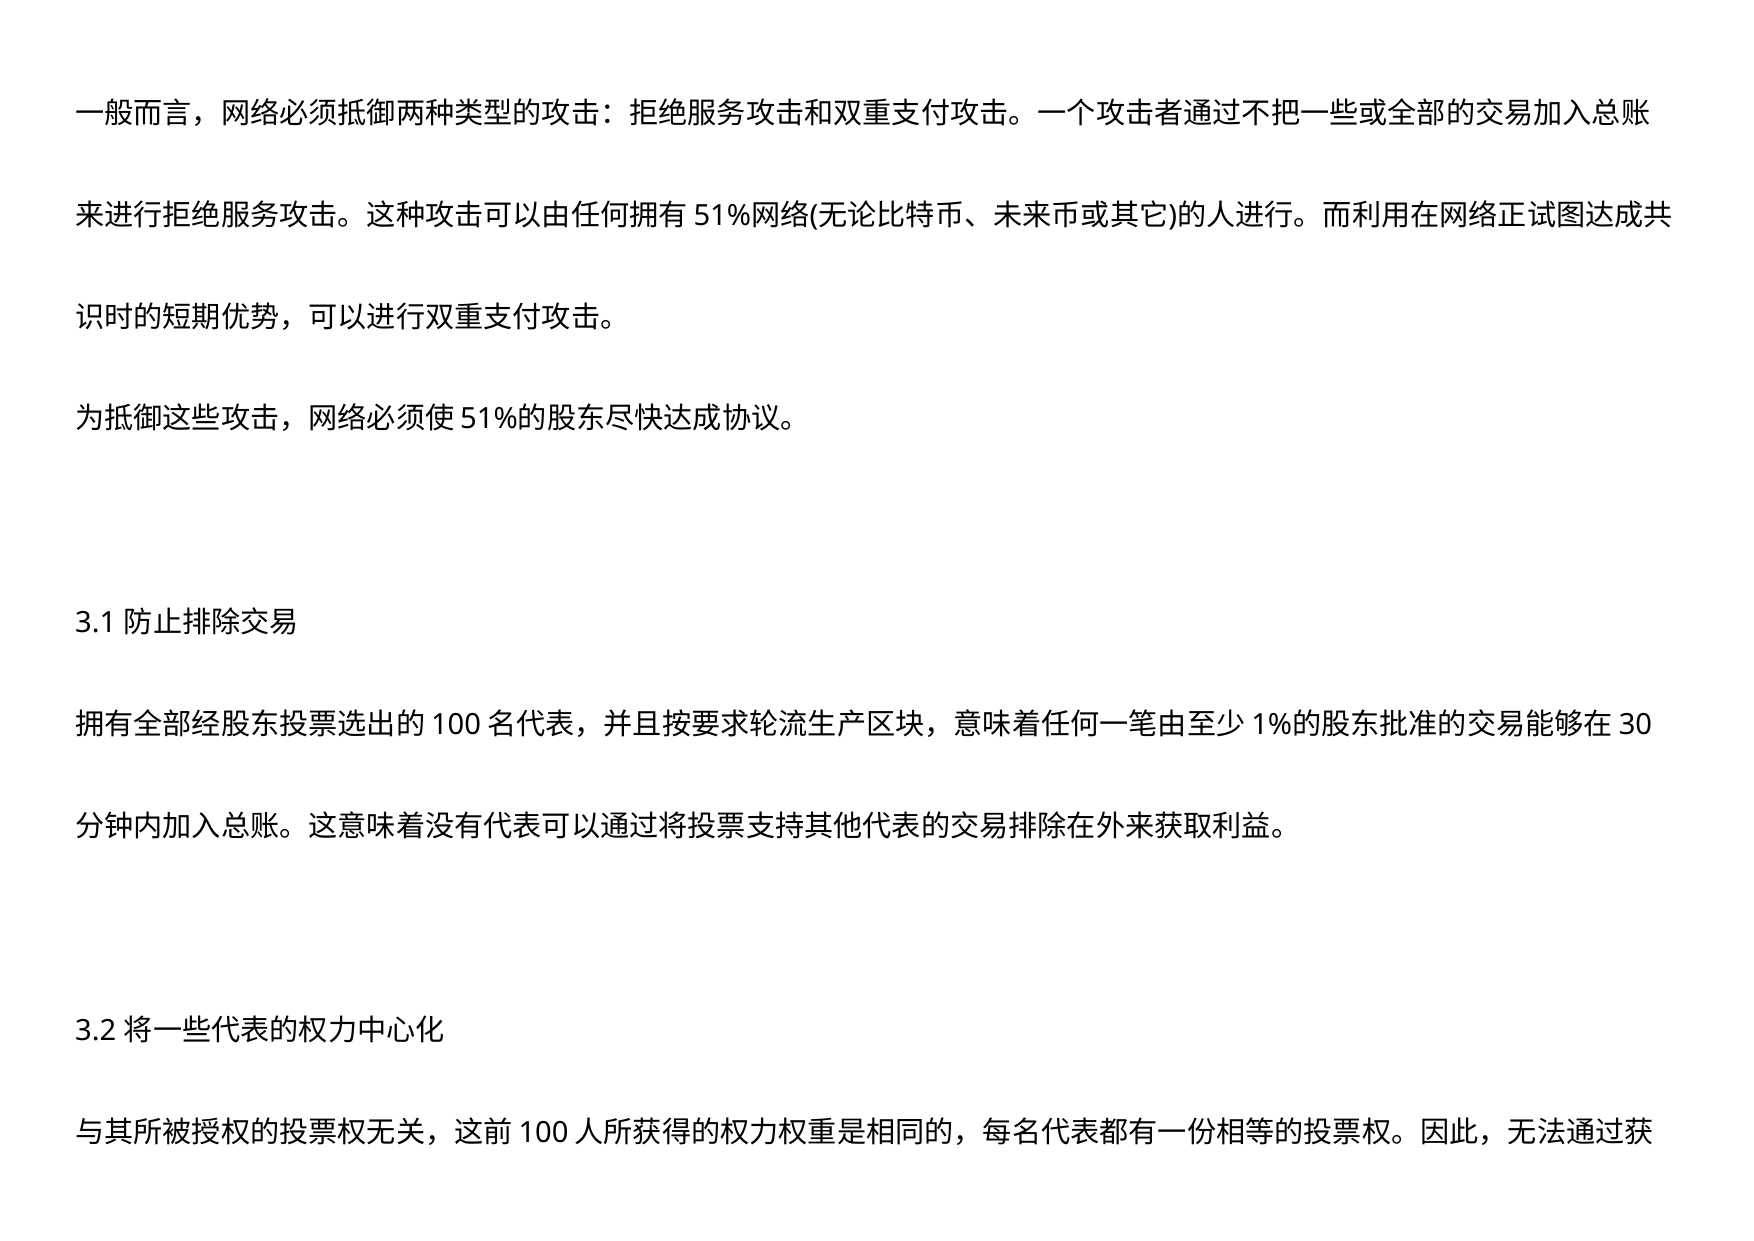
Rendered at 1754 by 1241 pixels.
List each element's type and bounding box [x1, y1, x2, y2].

text [75, 77, 1679, 1163]
